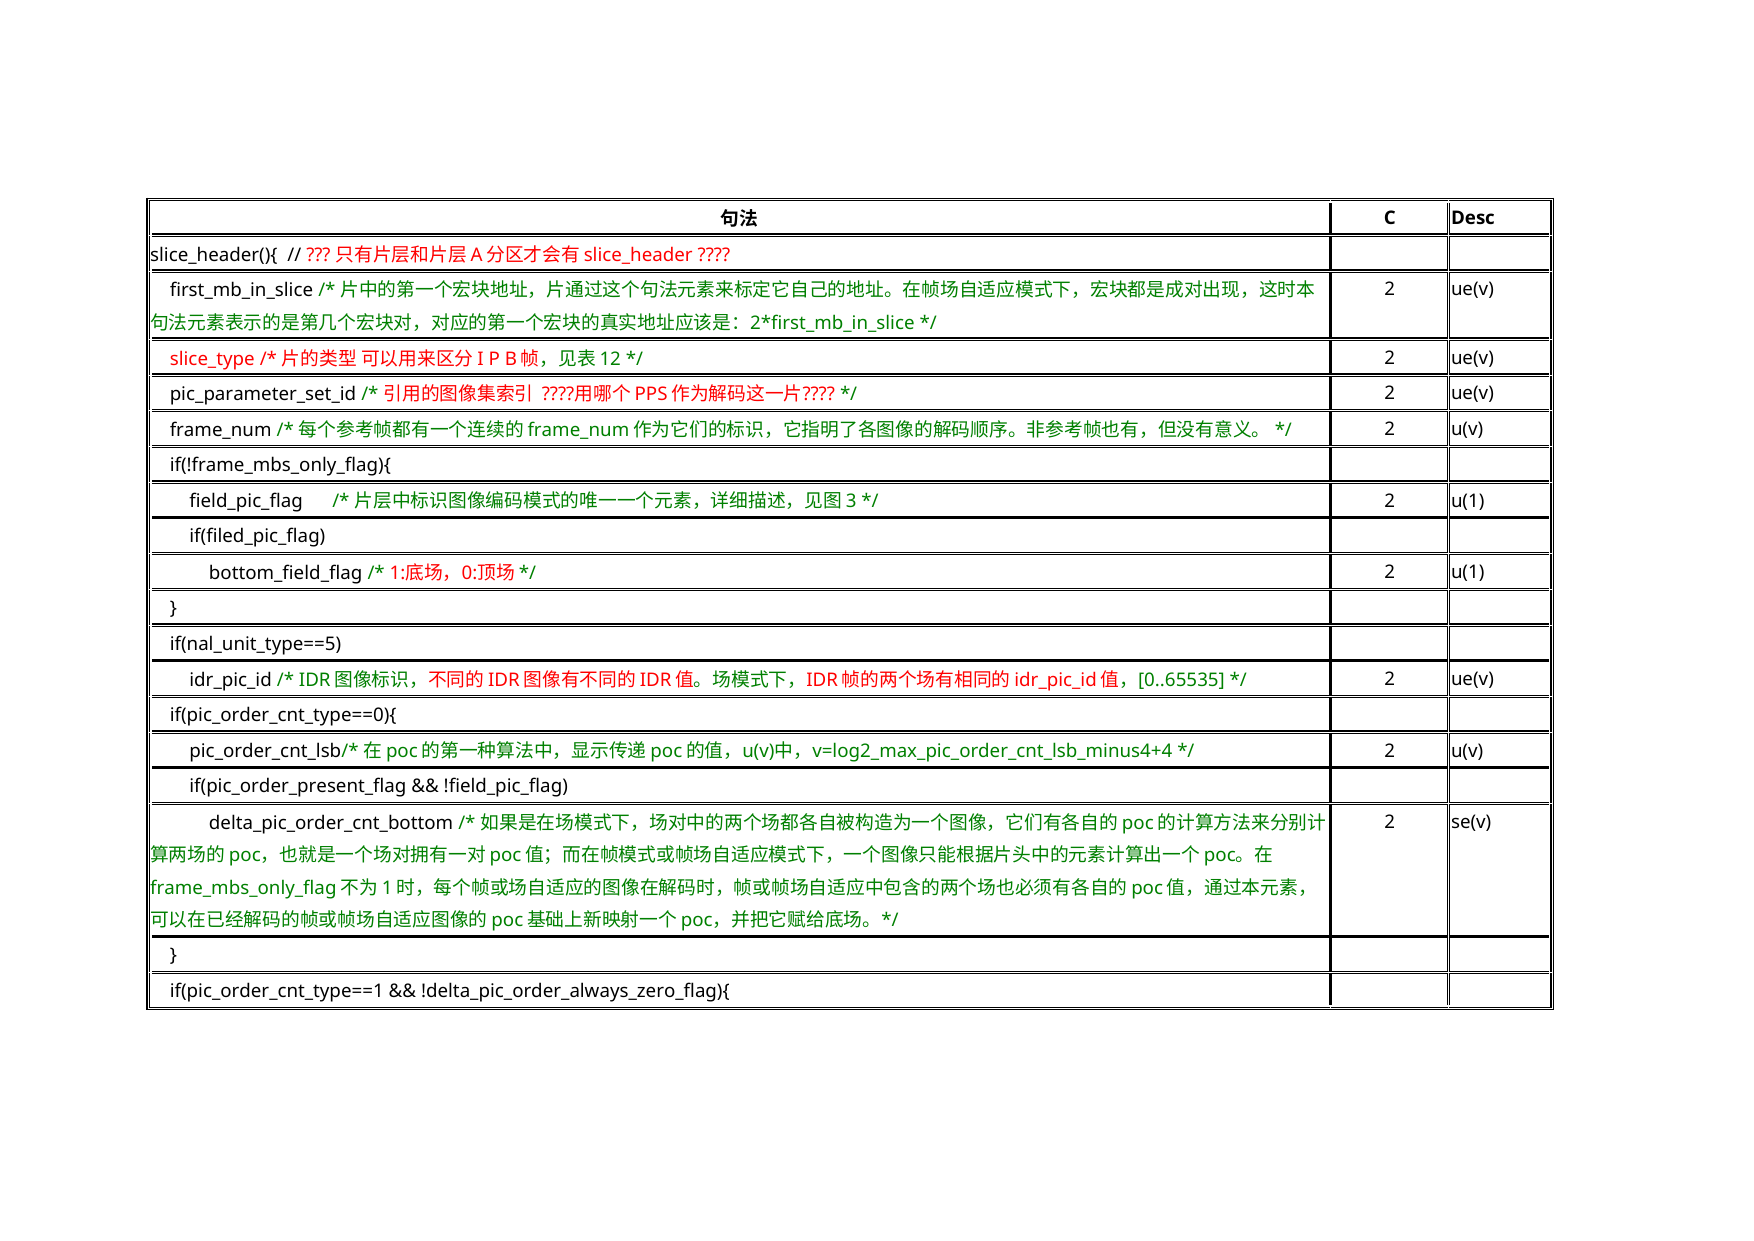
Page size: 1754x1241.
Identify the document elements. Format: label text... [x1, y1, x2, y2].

table_cell 2 [1332, 273, 1447, 337]
table_cell ue(v) [1450, 269, 1551, 337]
table_cell if(pic_order_cnt_type==1 && !delta_pic_order_always_zero_flag){ [148, 971, 1330, 1006]
table_cell } [150, 588, 1329, 623]
table_cell first_mb_in_slice /* 片中的第一个宏块地址，片通过这个句法元素来标定它自己的地址。在帧场自适应模式下，宏块都是成对出现，这时本句法元素表示的是第几个宏块对，对应的第一个宏块的真实地址应该是：2*first_mb_in_slice */ [150, 269, 1329, 337]
table_cell delta_pic_order_cnt_bottom /* 如果是在场模式下，场对中的两个场都各自被构造为一个图像，它们有各自的poc的计算方法来分别计算两场的poc，也就是一个场对拥有一对poc值；而在帧模式或帧场自适应模式下，一个图像只能根据片头中的元素计算出一个poc。在frame_mbs_only_flag不为1时，每个帧或场自适应的图像在解码时，帧或帧场自适应中包含的两个场也必须有各自的poc值，通过本元素，可以在已经解码的帧或帧场自适应图像的poc基础上新映射一个poc，并把它赋给底场。*/ [148, 802, 1330, 935]
table_cell slice_header(){ // ??? 只有片层和片层A分区才会有slice_header ???? [150, 233, 1329, 269]
table_cell if(nal_unit_type==5) [150, 623, 1329, 659]
table_cell u(v) [1449, 409, 1552, 444]
table_cell [1450, 516, 1550, 552]
table_header Desc [1449, 201, 1550, 233]
table_cell u(1) [1450, 480, 1551, 516]
table_cell field_pic_flag /* 片层中标识图像编码模式的唯一一个元素，详细描述，见图3 */ [150, 480, 1329, 516]
table_cell [1450, 445, 1551, 480]
table_cell if(filed_pic_flag) [150, 516, 1329, 552]
table_cell } [150, 935, 1329, 971]
table_cell 2 [1332, 412, 1447, 444]
table_cell 2 [1332, 377, 1447, 409]
table_cell ue(v) [1450, 659, 1550, 694]
table_cell [1450, 233, 1551, 269]
table_cell [1332, 448, 1447, 480]
table_cell se(v) [1449, 802, 1552, 935]
table_cell 2 [1332, 805, 1447, 935]
table_cell 2 [1332, 734, 1447, 766]
table_cell [1332, 591, 1447, 623]
table_cell [1450, 588, 1551, 623]
table_cell idr_pic_id /* IDR图像标识，不同的IDR图像有不同的IDR值。场模式下，IDR帧的两个场有相同的idr_pic_id值，[0..65535] */ [150, 659, 1329, 694]
table_cell [1450, 695, 1551, 730]
table_cell [1450, 935, 1550, 971]
table_cell if(pic_order_cnt_type==0){ [150, 695, 1329, 730]
table_cell 2 [1332, 662, 1447, 694]
table_cell if(!frame_mbs_only_flag){ [150, 445, 1329, 480]
table_cell [1332, 627, 1447, 659]
table_cell [1332, 519, 1447, 552]
table_cell u(1) [1449, 552, 1552, 587]
table_cell pic_order_cnt_lsb/* 在poc的第一种算法中，显示传递poc的值，u(v)中，v=log2_max_pic_order_cnt_lsb_minus4+4 */ [150, 730, 1329, 766]
table_cell bottom_field_flag /* 1:底场，0:顶场 */ [148, 552, 1330, 587]
table_cell [1450, 766, 1550, 802]
table_cell if(pic_order_present_flag && !field_pic_flag) [150, 766, 1329, 802]
table_cell [1332, 237, 1447, 269]
table_cell ue(v) [1450, 373, 1551, 409]
table_cell [1332, 769, 1447, 802]
table_cell 2 [1332, 484, 1447, 516]
table_cell [1332, 938, 1447, 971]
table_cell u(v) [1450, 730, 1551, 766]
table_cell 2 [1332, 341, 1447, 373]
table_cell [1332, 698, 1447, 730]
table_cell slice_type /* 片的类型 可以用来区分I P B帧，见表12 */ [150, 337, 1329, 373]
table_cell [1330, 974, 1448, 1006]
table_cell ue(v) [1450, 337, 1551, 373]
table_cell 2 [1332, 555, 1447, 587]
table_cell pic_parameter_set_id /* 引用的图像集索引 ????用哪个PPS作为解码这一片???? */ [150, 373, 1329, 409]
table_cell frame_num /* 每个参考帧都有一个连续的frame_num作为它们的标识，它指明了各图像的解码顺序。非参考帧也有，但没有意义。 */ [148, 409, 1330, 444]
table_header C [1330, 201, 1448, 233]
table_header 句法 [150, 201, 1330, 233]
table_cell [1449, 971, 1552, 1006]
table_cell [1450, 623, 1551, 659]
